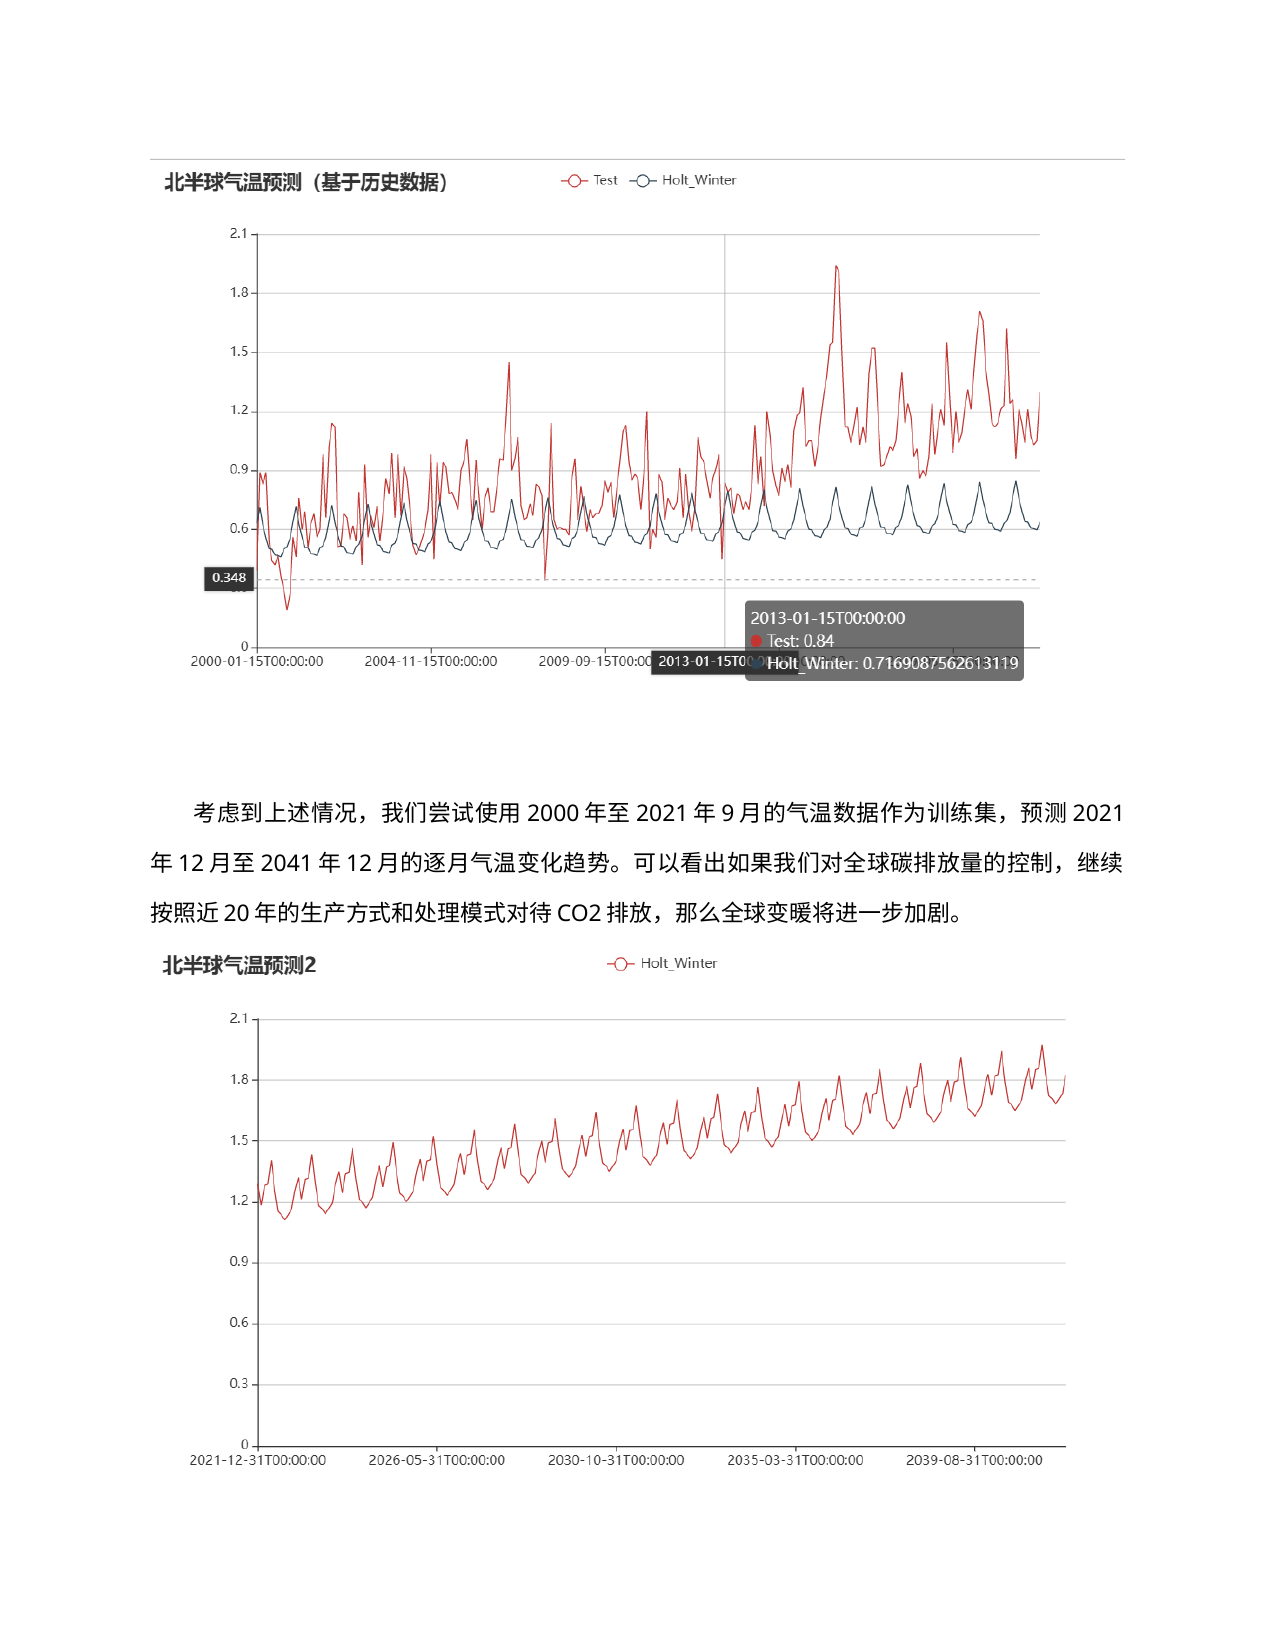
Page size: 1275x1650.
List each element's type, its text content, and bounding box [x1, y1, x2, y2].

picture [150, 158, 1125, 735]
text 考虑到上述情况，我们尝试使用2000年至2021年9月的气温数据作为训练集，预测2021年12月至2041年12月的逐月气温变化趋势。可以看出如果我们对全球碳排放量的控制，继续按照近20年的生产方式和处理模式对待CO2排放，那么全球变暖将进一步加剧。 [150, 795, 1125, 928]
picture [150, 944, 1125, 1484]
